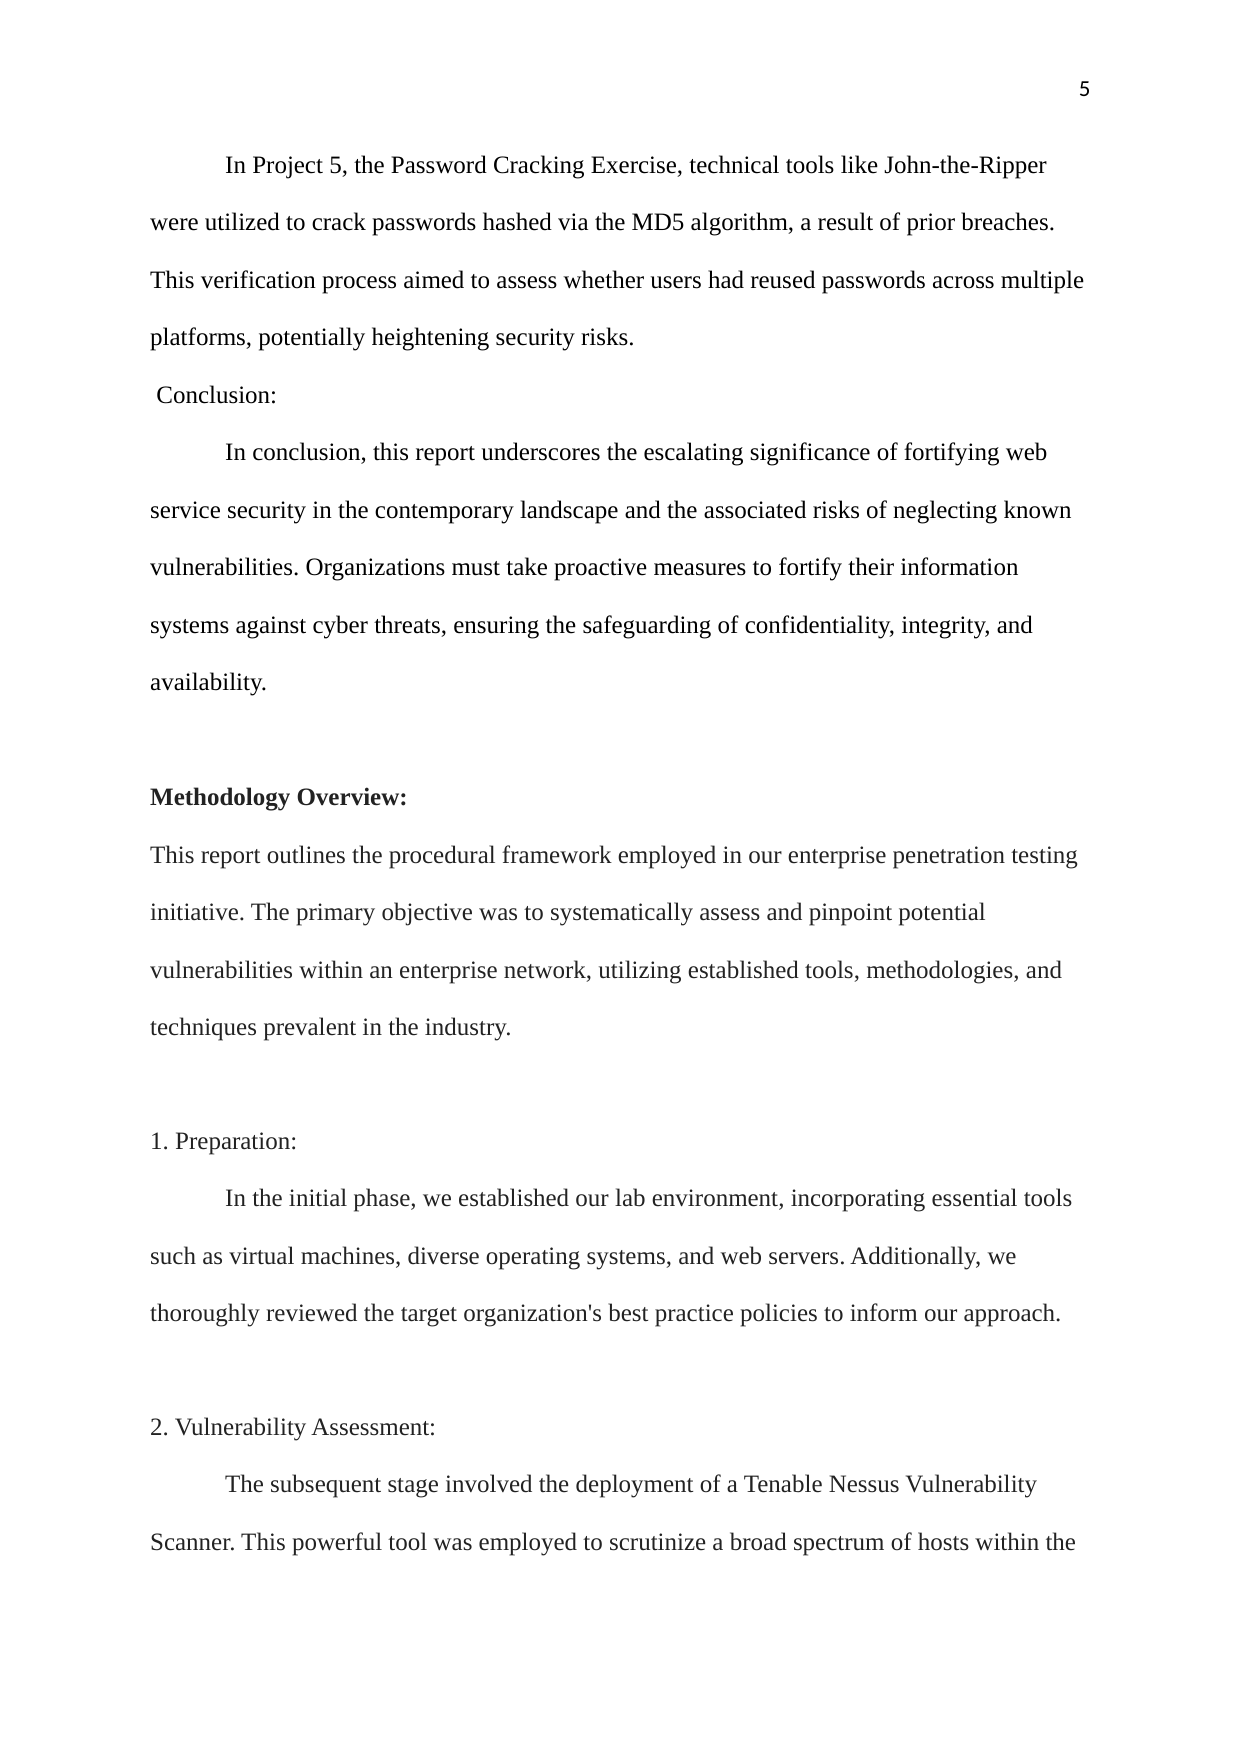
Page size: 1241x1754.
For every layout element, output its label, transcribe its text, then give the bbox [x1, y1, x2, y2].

text 1. Preparation: [150, 1126, 1090, 1155]
text 2. Vulnerability Assessment: [150, 1412, 1090, 1441]
text In Project 5, the Password Cracking Exercise, technical tools like John-the-Ripper were utilized to crack passwords hashed via the MD5 algorithm, a result of prior breaches. This verification process aimed to assess whether users had reused passwords across multiple platforms, potentially heightening security risks. [150, 150, 1090, 351]
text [150, 1469, 1090, 1556]
text In conclusion, this report underscores the escalating significance of fortifying web service security in the contemporary landscape and the associated risks of neglecting known vulnerabilities. Organizations must take proactive measures to fortify their information systems against cyber threats, ensuring the safeguarding of confidentiality, integrity, and availability. [150, 437, 1090, 696]
text Methodology Overview: [150, 782, 1090, 811]
text In the initial phase, we established our lab environment, incorporating essential tools such as virtual machines, diverse operating systems, and web servers. Additionally, we thoroughly reviewed the target organization's best practice policies to inform our approach. [150, 1183, 1090, 1327]
text This report outlines the procedural framework employed in our enterprise penetration testing initiative. The primary objective was to systematically assess and pinpoint potential vulnerabilities within an enterprise network, utilizing established tools, methodologies, and techniques prevalent in the industry. [150, 840, 1090, 1041]
text Conclusion: [150, 380, 1090, 409]
